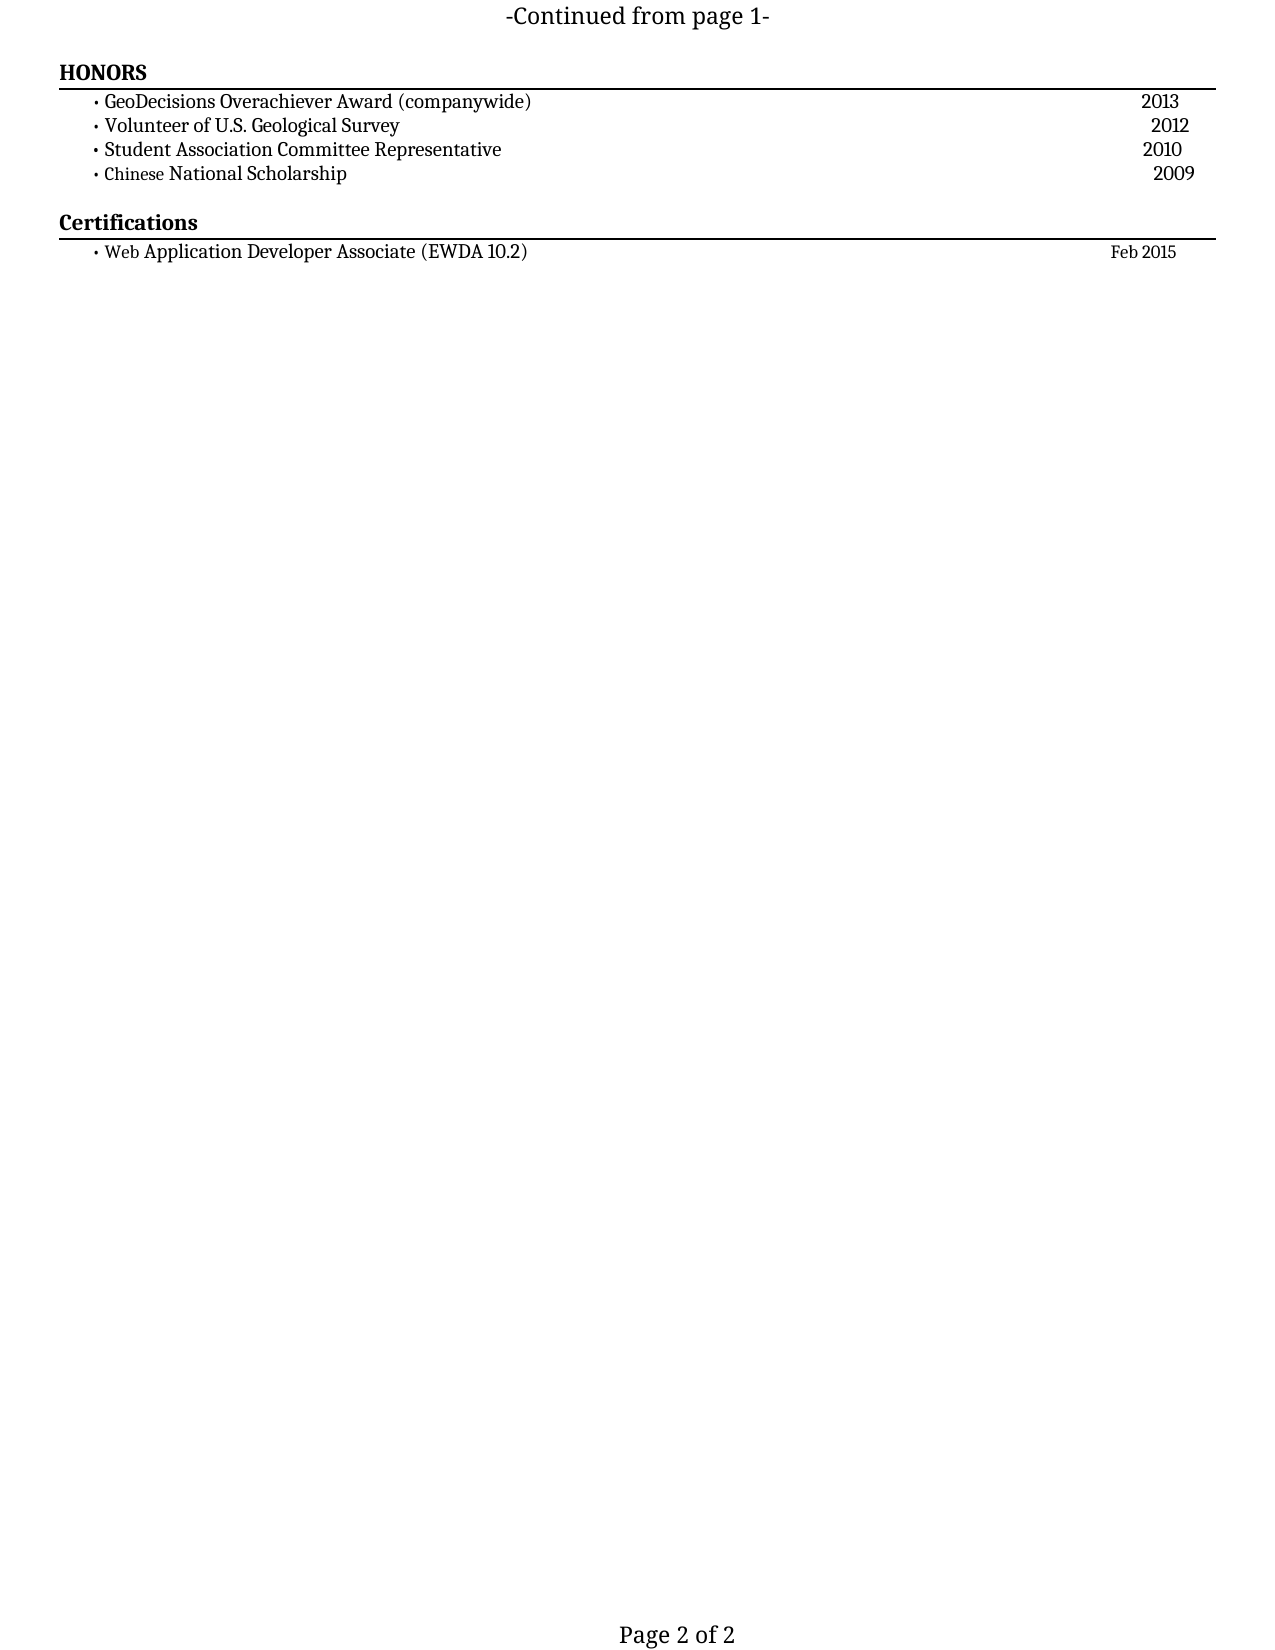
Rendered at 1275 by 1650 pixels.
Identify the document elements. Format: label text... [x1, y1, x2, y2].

text HONORS [59, 60, 1216, 88]
text • Volunteer of U.S. Geological Survey 2012 [59, 114, 1216, 138]
text • GeoDecisions Overachiever Award (companywide) 2013 [59, 90, 1216, 114]
text • Chinese National Scholarship 2009 [59, 162, 1216, 186]
text • Web Application Developer Associate (EWDA 10.2) Feb 2015 [59, 240, 1216, 264]
text • Student Association Committee Representative 2010 [59, 138, 1216, 162]
text Certifications [59, 210, 1216, 238]
